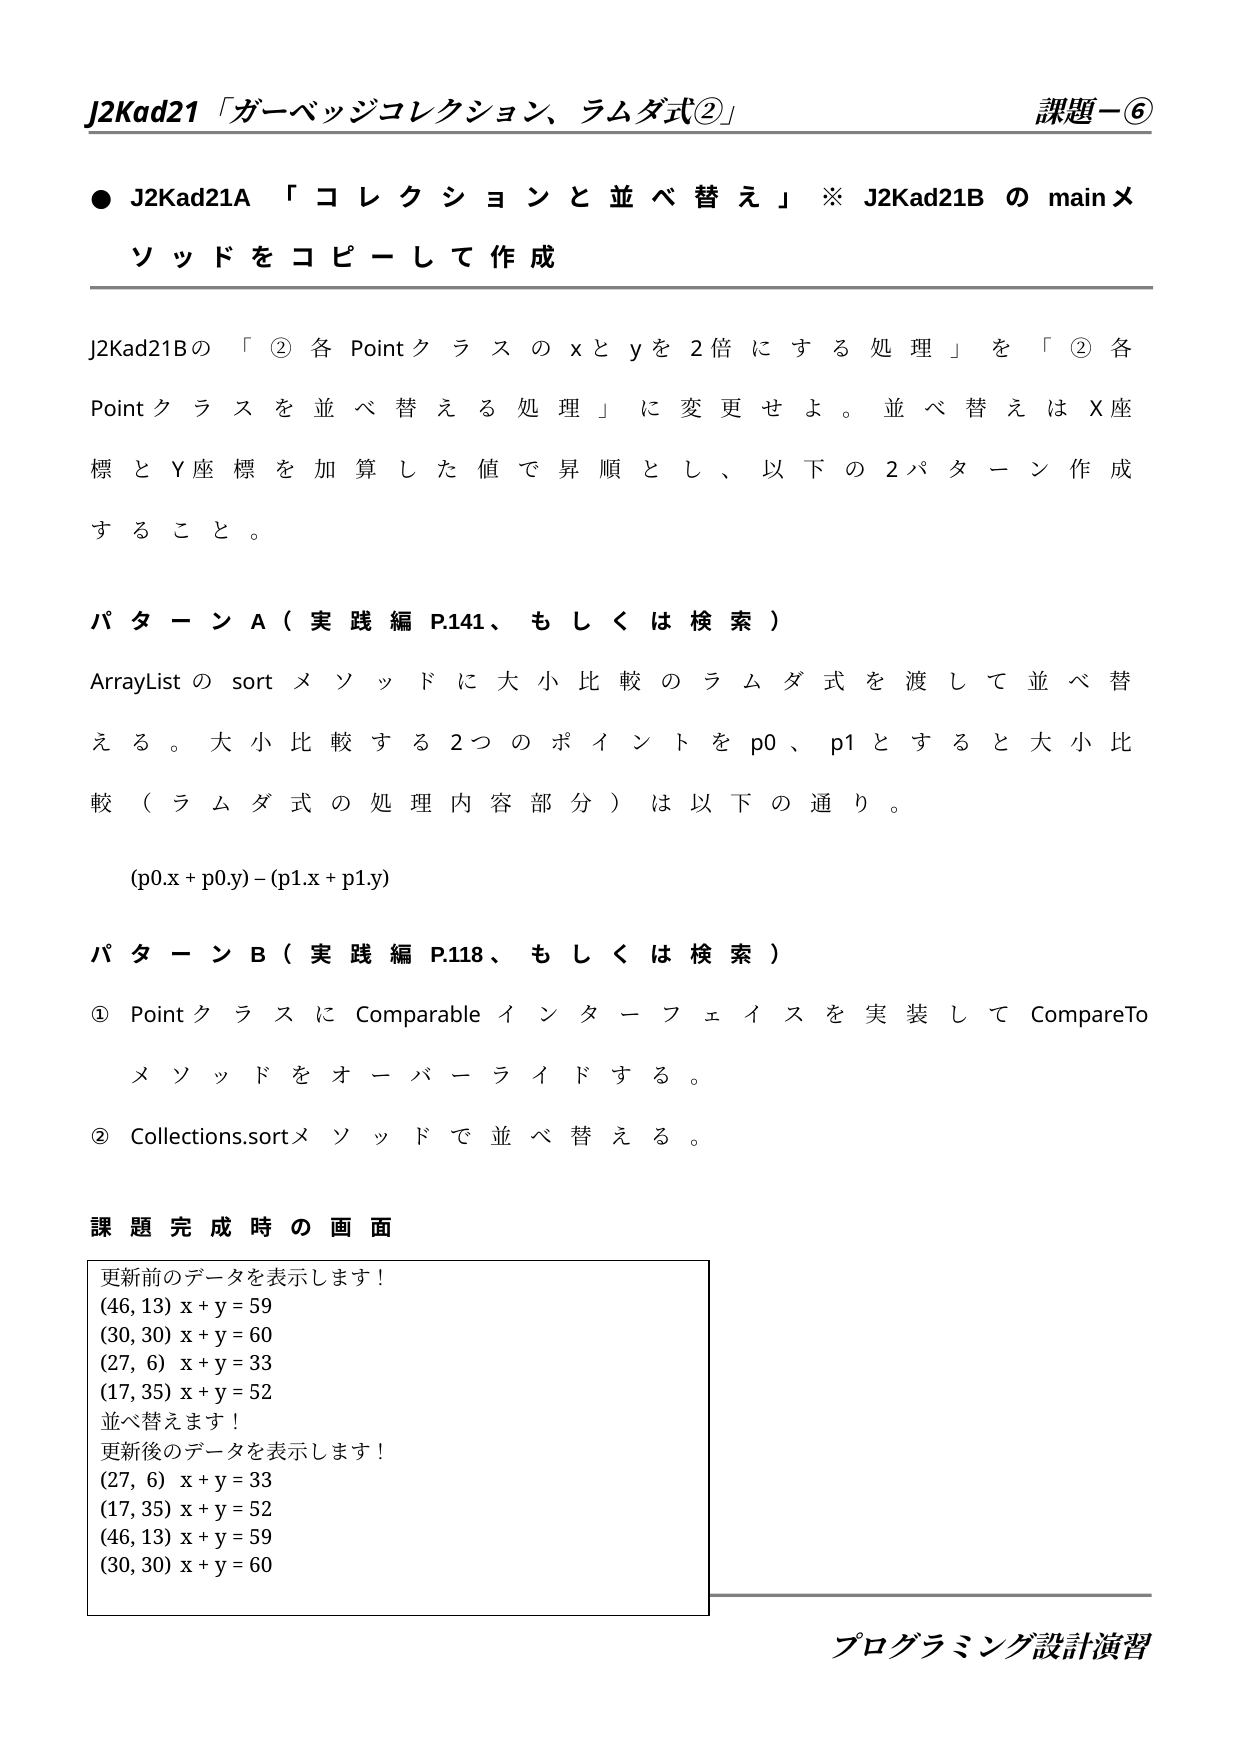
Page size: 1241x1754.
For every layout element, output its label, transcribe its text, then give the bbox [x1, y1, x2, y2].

text パターンB（実践編P.118、もしくは検索） [90, 923, 1150, 983]
text (p0.x + p0.y) – (p1.x + p1.y) [90, 862, 1150, 892]
text パターンA（実践編P.141、もしくは検索） [90, 589, 1150, 650]
text ArrayListのsortメソッドに大小比較のラムダ式を渡して並べ替える。大小比較する2つのポイントをp0、p1とすると大小比較（ラムダ式の処理内容部分）は以下の通り。 [90, 650, 1150, 832]
text J2Kad21Bの「②各Pointクラスのxとyを2倍にする処理」を「②各Pointクラスを並べ替える処理」に変更せよ。並べ替えはX座標とY座標を加算した値で昇順とし、以下の2パターン作成すること。 [90, 316, 1150, 559]
list PointクラスにComparableインターフェイスを実装してCompareToメソッドをオーバーライドする。 [90, 983, 1150, 1104]
text 課題完成時の画面 [90, 1196, 1150, 1256]
subtitle J2Kad21A「コレクションと並べ替え」※J2Kad21Bのmainメソッドをコピーして作成 [90, 165, 1150, 286]
list Collections.sortメソッドで並べ替える。 [90, 1104, 1150, 1165]
